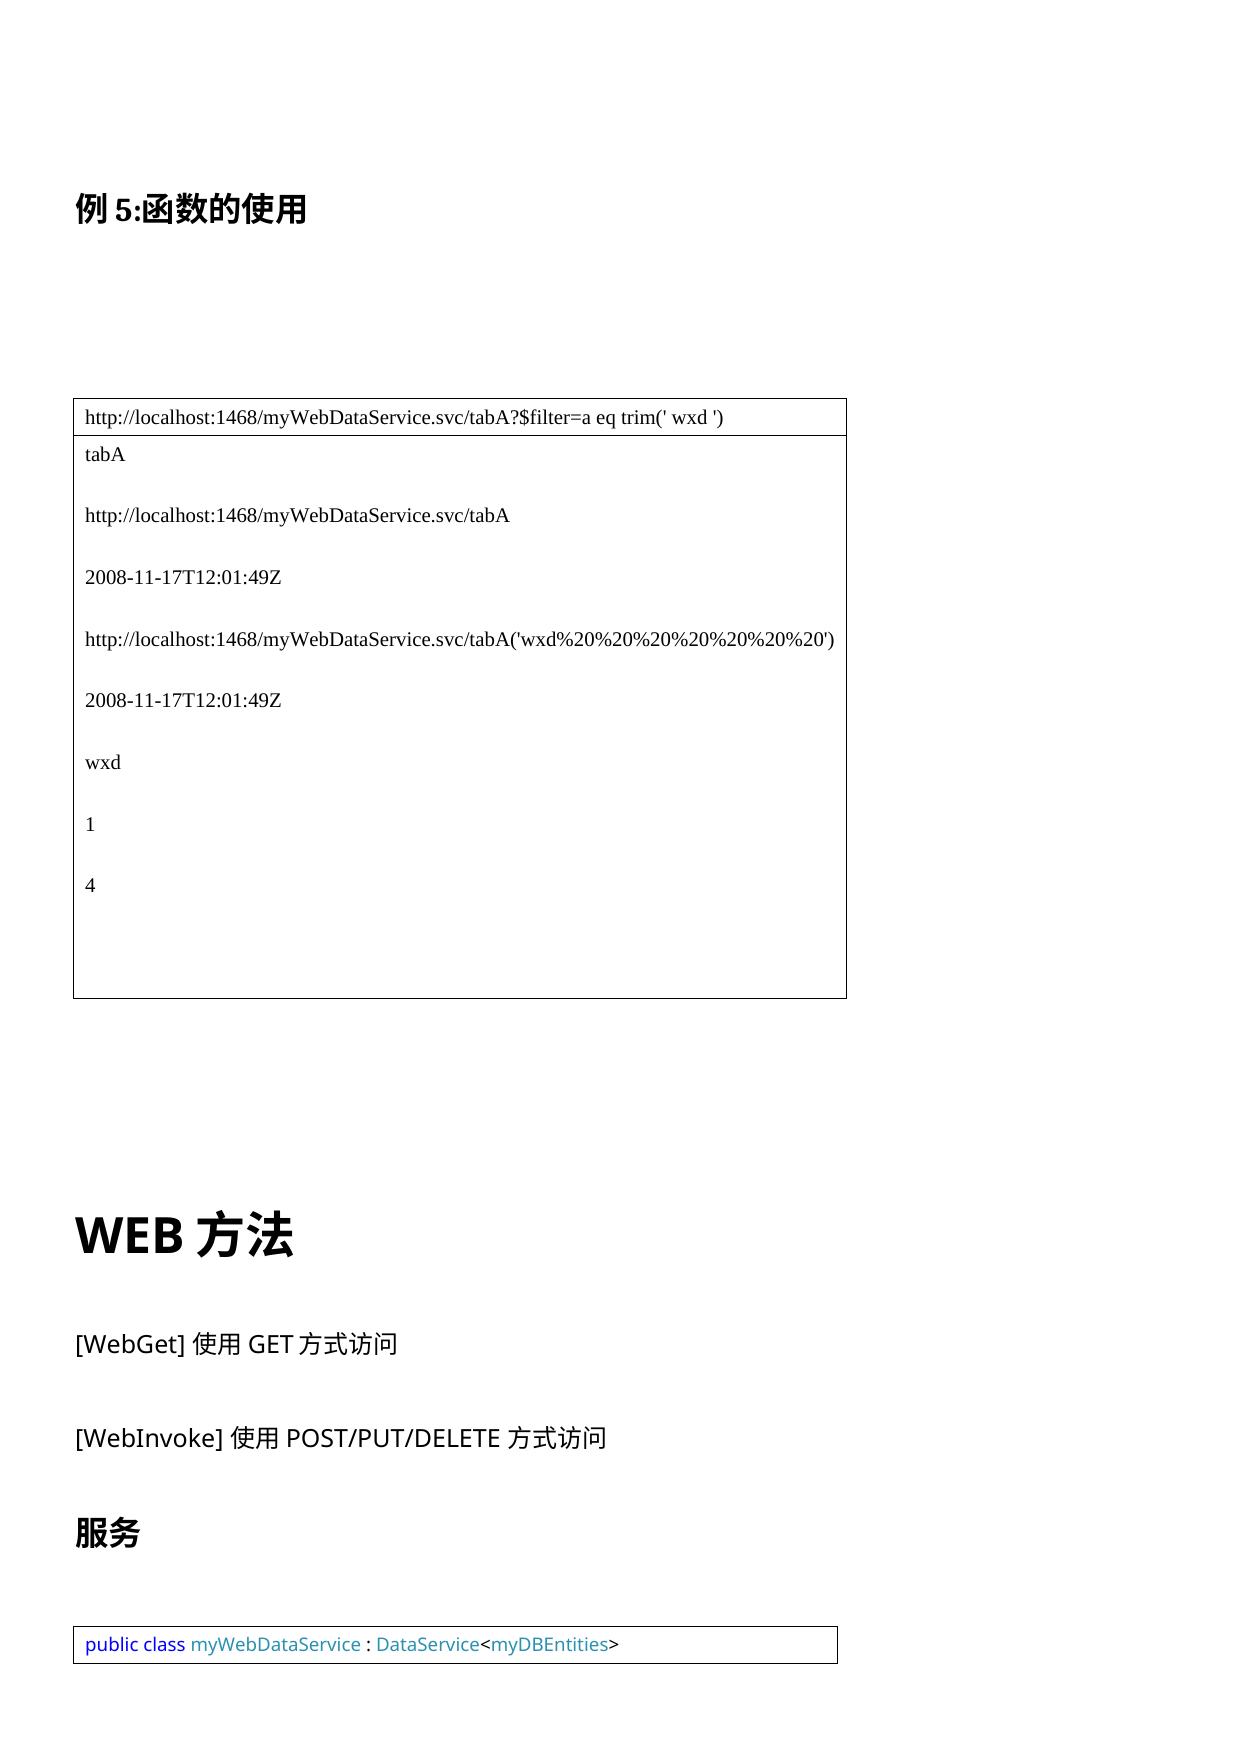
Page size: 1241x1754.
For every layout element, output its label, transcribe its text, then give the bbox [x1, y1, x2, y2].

table_header http://localhost:1468/myWebDataService.svc/tabA?$filter=a eq trim(' wxd ') [74, 399, 846, 435]
text [WebInvoke] 使用 POST/PUT/DELETE 方式访问 [75, 1404, 1165, 1469]
table_cell tabA http://localhost:1468/myWebDataService.svc/tabA 2008-11-17T12:01:49Z http://localhost:1468/myWebDataService.svc/tabA('wxd%20%20%20%20%20%20%20') 2008-11-17T12:01:49Z wxd 1 4 [74, 436, 846, 997]
subtitle 服务 [75, 1498, 1165, 1563]
subtitle 例5:函数的使用 [75, 175, 1165, 240]
subtitle WEB方法 [75, 1183, 1165, 1281]
text [WebGet] 使用 GET方式访问 [75, 1310, 1165, 1375]
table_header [74, 1627, 837, 1662]
